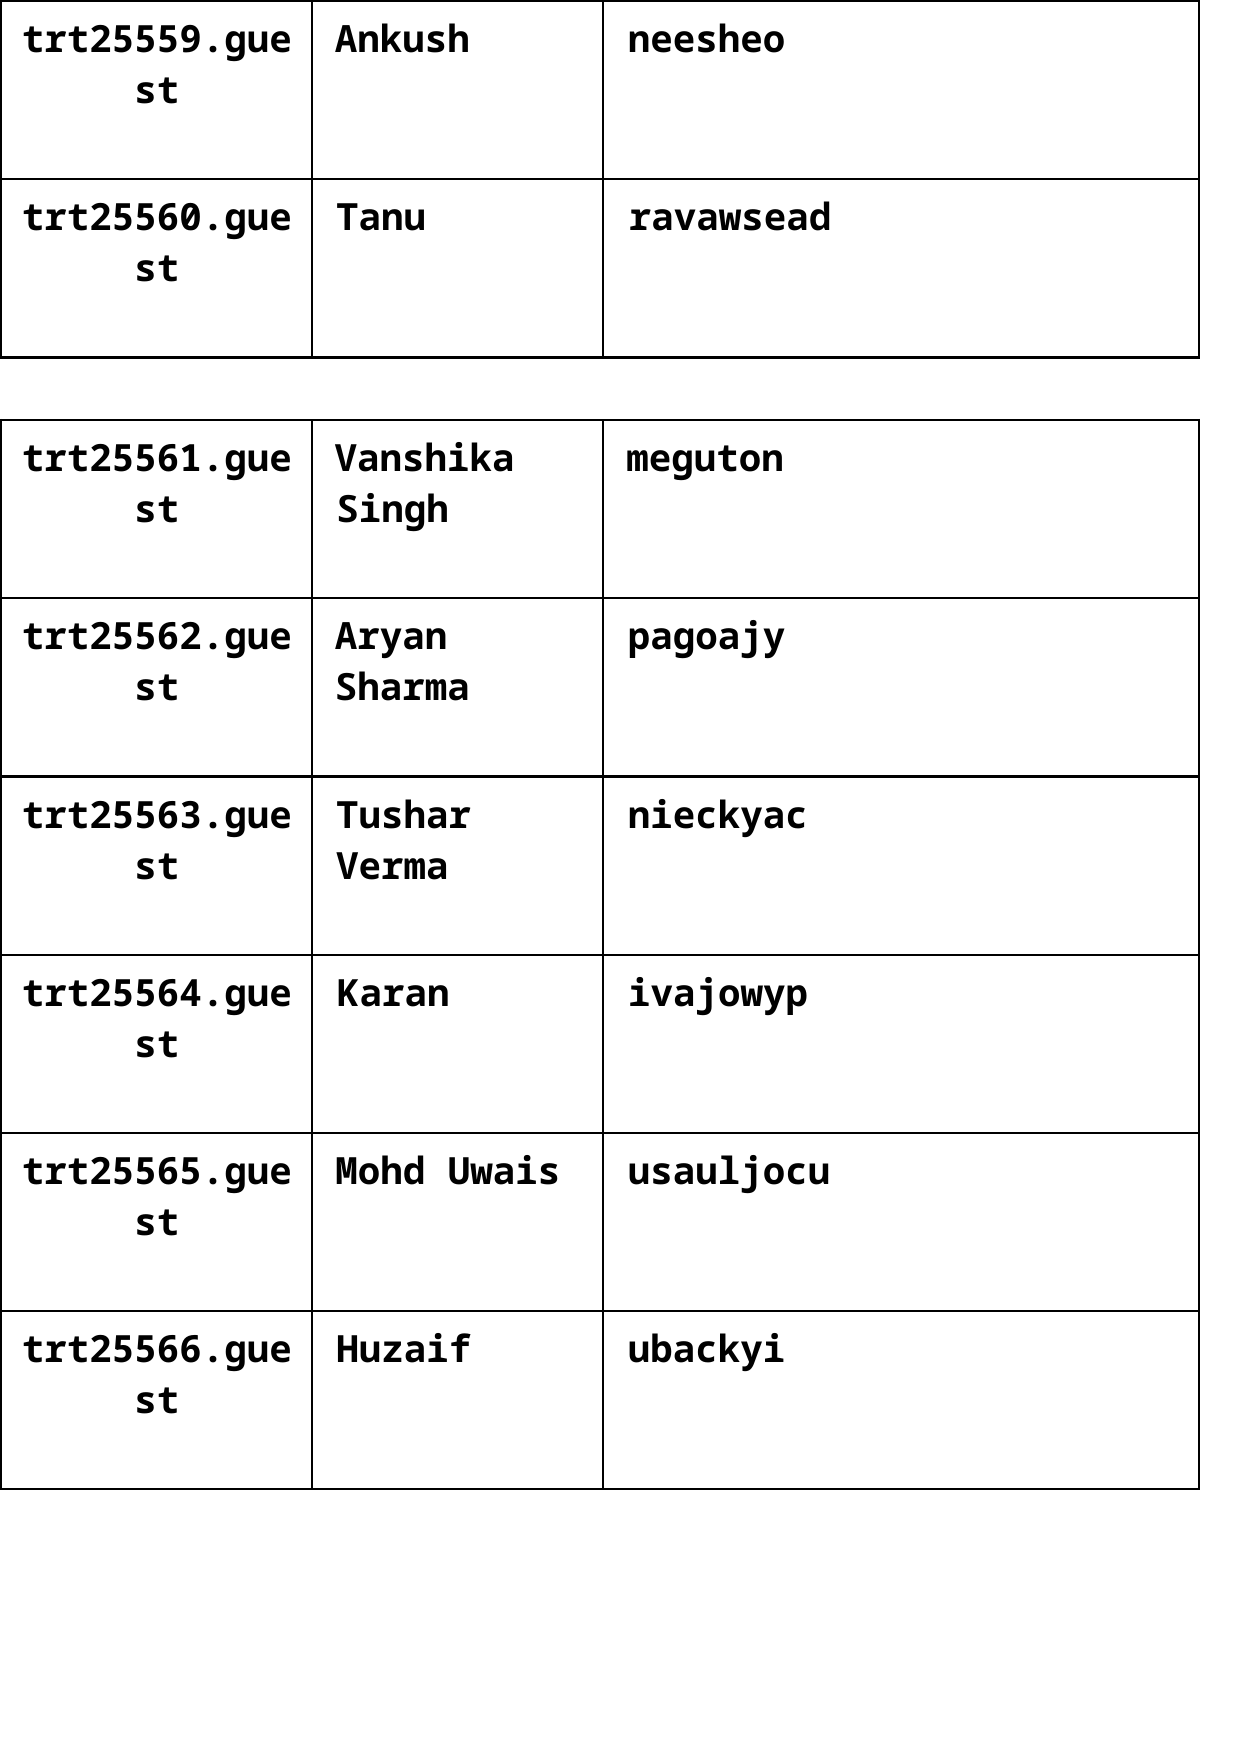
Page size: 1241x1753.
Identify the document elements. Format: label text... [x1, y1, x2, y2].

table_cell Aryan Sharma [313, 599, 602, 775]
table_cell Tushar Verma [313, 778, 602, 954]
table_cell trt25563.guest [2, 778, 311, 954]
table_cell pagoajy [604, 599, 1198, 775]
table_cell Karan [313, 956, 602, 1132]
table_cell ravawsead [604, 180, 1198, 356]
table_cell Ankush [313, 2, 602, 178]
table_cell neesheo [604, 2, 1198, 178]
table_cell trt25564.guest [2, 956, 311, 1132]
table_cell ivajowyp [604, 956, 1198, 1132]
table_cell Mohd Uwais [313, 1134, 602, 1310]
table_cell ubackyi [604, 1312, 1198, 1488]
table_header meguton [604, 421, 1198, 597]
table_cell trt25559.guest [2, 2, 311, 178]
table_header trt25561.guest [2, 421, 311, 597]
table_cell trt25562.guest [2, 599, 311, 775]
table_cell trt25565.guest [2, 1134, 311, 1310]
table_cell Huzaif [313, 1312, 602, 1488]
table_cell nieckyac [604, 778, 1198, 954]
table_cell Tanu [313, 180, 602, 356]
table_cell trt25560.guest [2, 180, 311, 356]
table_cell usauljocu [604, 1134, 1198, 1310]
table_cell trt25566.guest [2, 1312, 311, 1488]
table_header Vanshika Singh [313, 421, 602, 597]
